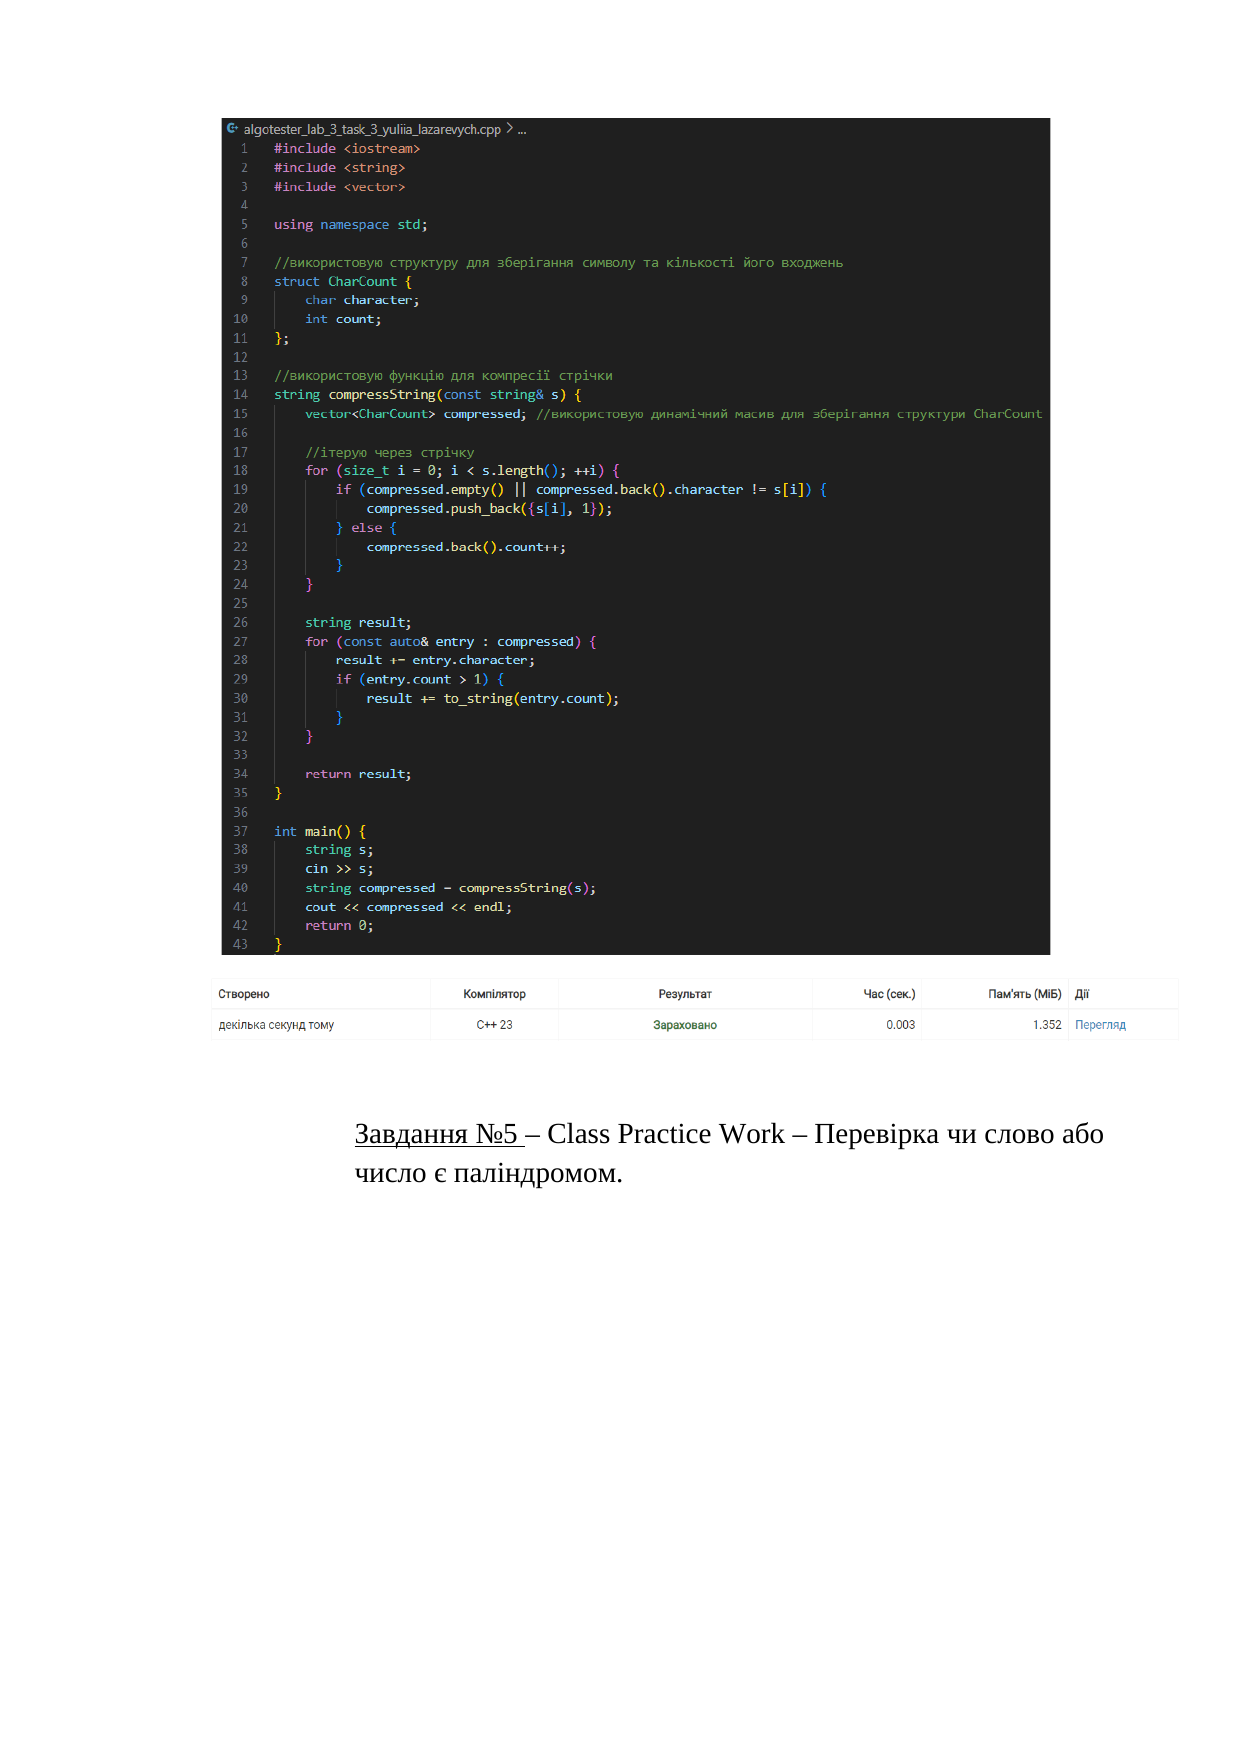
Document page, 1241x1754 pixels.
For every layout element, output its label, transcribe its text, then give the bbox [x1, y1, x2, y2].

picture [206, 975, 1182, 1041]
picture [221, 118, 1051, 955]
text Завдання №5 – Class Practice Work – Перевірка чи слово або число є паліндромом. [354, 1117, 1152, 1189]
